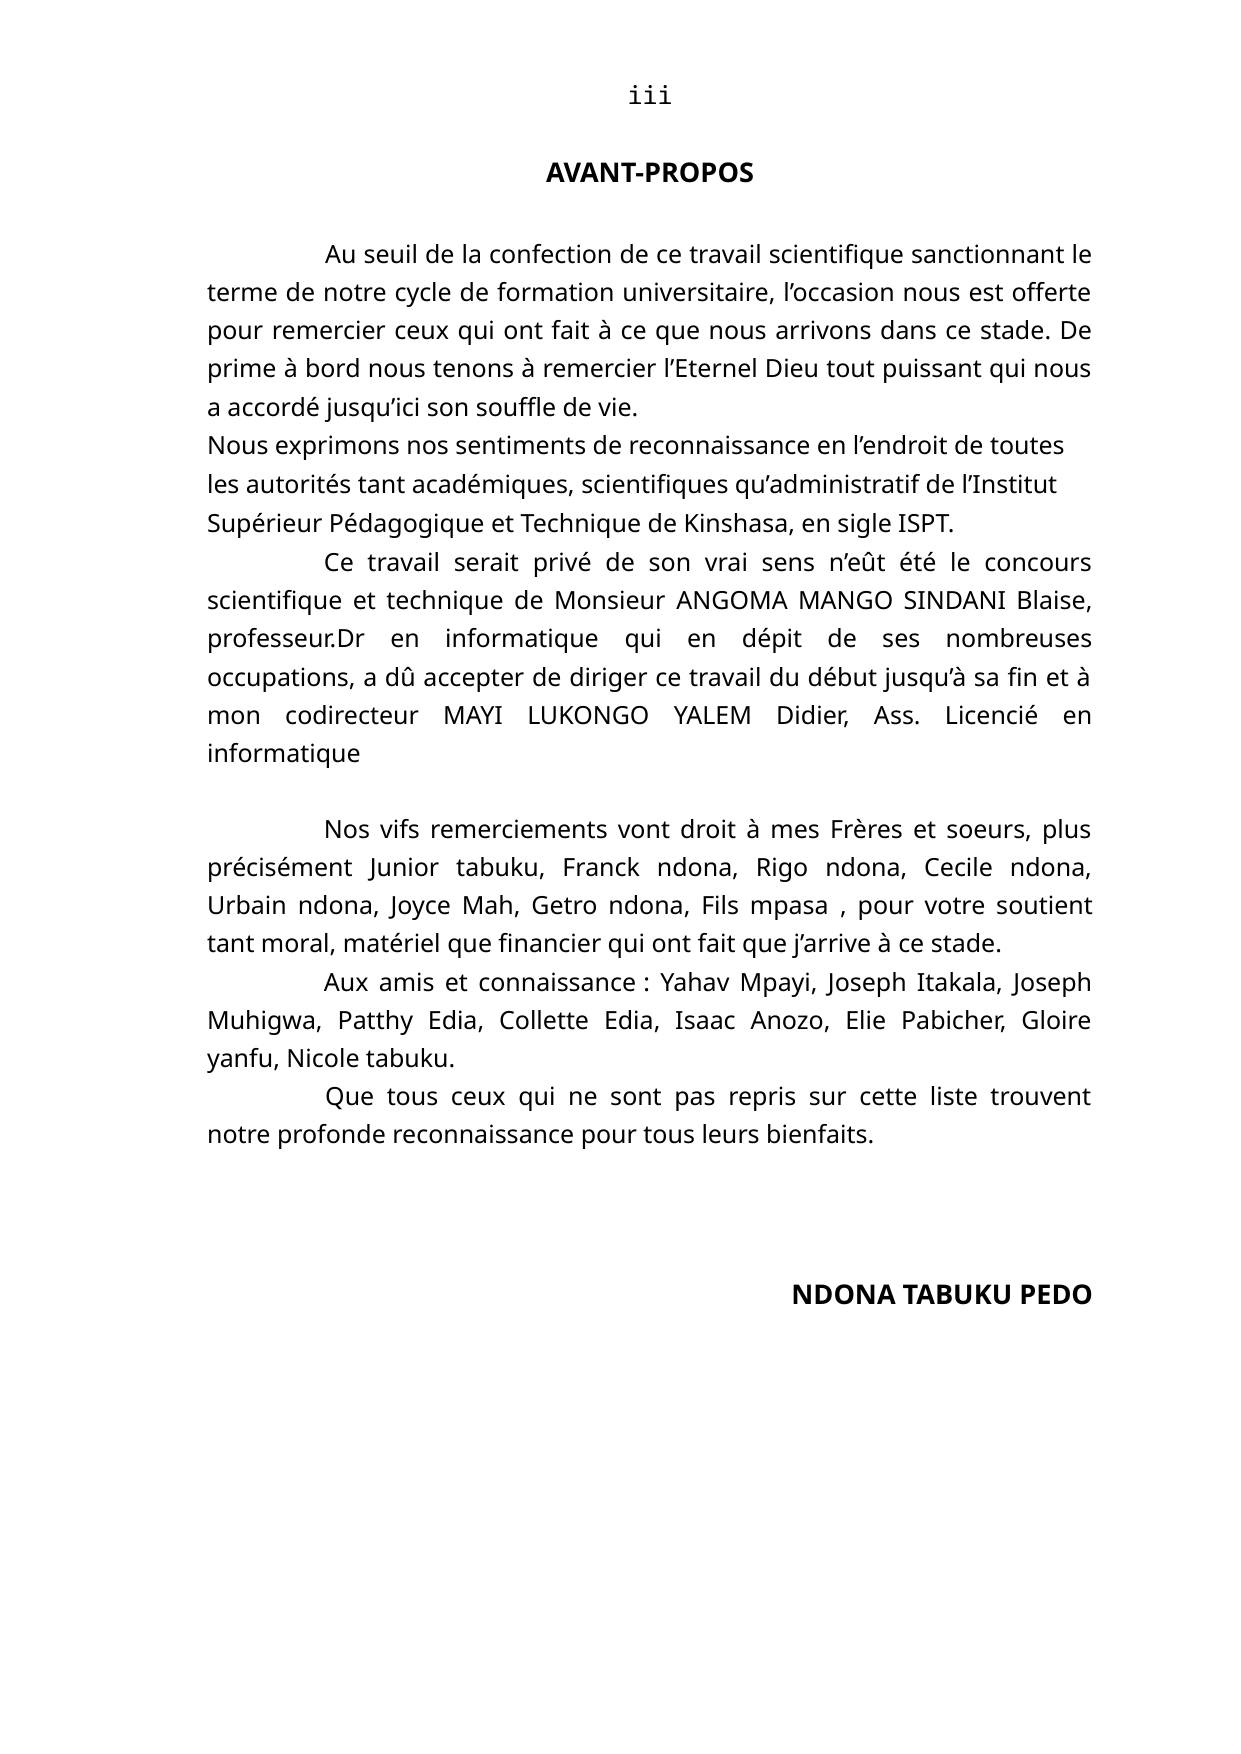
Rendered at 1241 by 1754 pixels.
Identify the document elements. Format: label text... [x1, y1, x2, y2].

text Ce travail serait privé de son vrai sens n’eût été le concours scientifique et technique de Monsieur ANGOMA MANGO SINDANI Blaise, professeur.Dr en informatique qui en dépit de ses nombreuses occupations, a dû accepter de diriger ce travail du début jusqu’à sa fin et à mon codirecteur MAYI LUKONGO YALEM Didier, Ass. Licencié en informatique [207, 545, 1093, 769]
text Que tous ceux qui ne sont pas repris sur cette liste trouvent notre profonde reconnaissance pour tous leurs bienfaits. [207, 1079, 1093, 1151]
subtitle AVANT-PROPOS [207, 153, 1093, 190]
text Au seuil de la confection de ce travail scientifique sanctionnant le terme de notre cycle de formation universitaire, l’occasion nous est offerte pour remercier ceux qui ont fait à ce que nous arrivons dans ce stade. De prime à bord nous tenons à remercier l’Eternel Dieu tout puissant qui nous a accordé jusqu’ici son souffle de vie. [207, 237, 1093, 423]
text Aux amis et connaissance : Yahav Mpayi, Joseph Itakala, Joseph Muhigwa, Patthy Edia, Collette Edia, Isaac Anozo, Elie Pabicher, Gloire yanfu, Nicole tabuku. [207, 964, 1093, 1074]
subtitle NDONA TABUKU PEDO [207, 1276, 1093, 1312]
text Nos vifs remerciements vont droit à mes Frères et soeurs, plus précisément Junior tabuku, Franck ndona, Rigo ndona, Cecile ndona, Urbain ndona, Joyce Mah, Getro ndona, Fils mpasa , pour votre soutient tant moral, matériel que financier qui ont fait que j’arrive à ce stade. [207, 812, 1093, 960]
text Nous exprimons nos sentiments de reconnaissance en l’endroit de toutes les autorités tant académiques, scientifiques qu’administratif de l’Institut Supérieur Pédagogique et Technique de Kinshasa, en sigle ISPT. [207, 427, 1093, 540]
